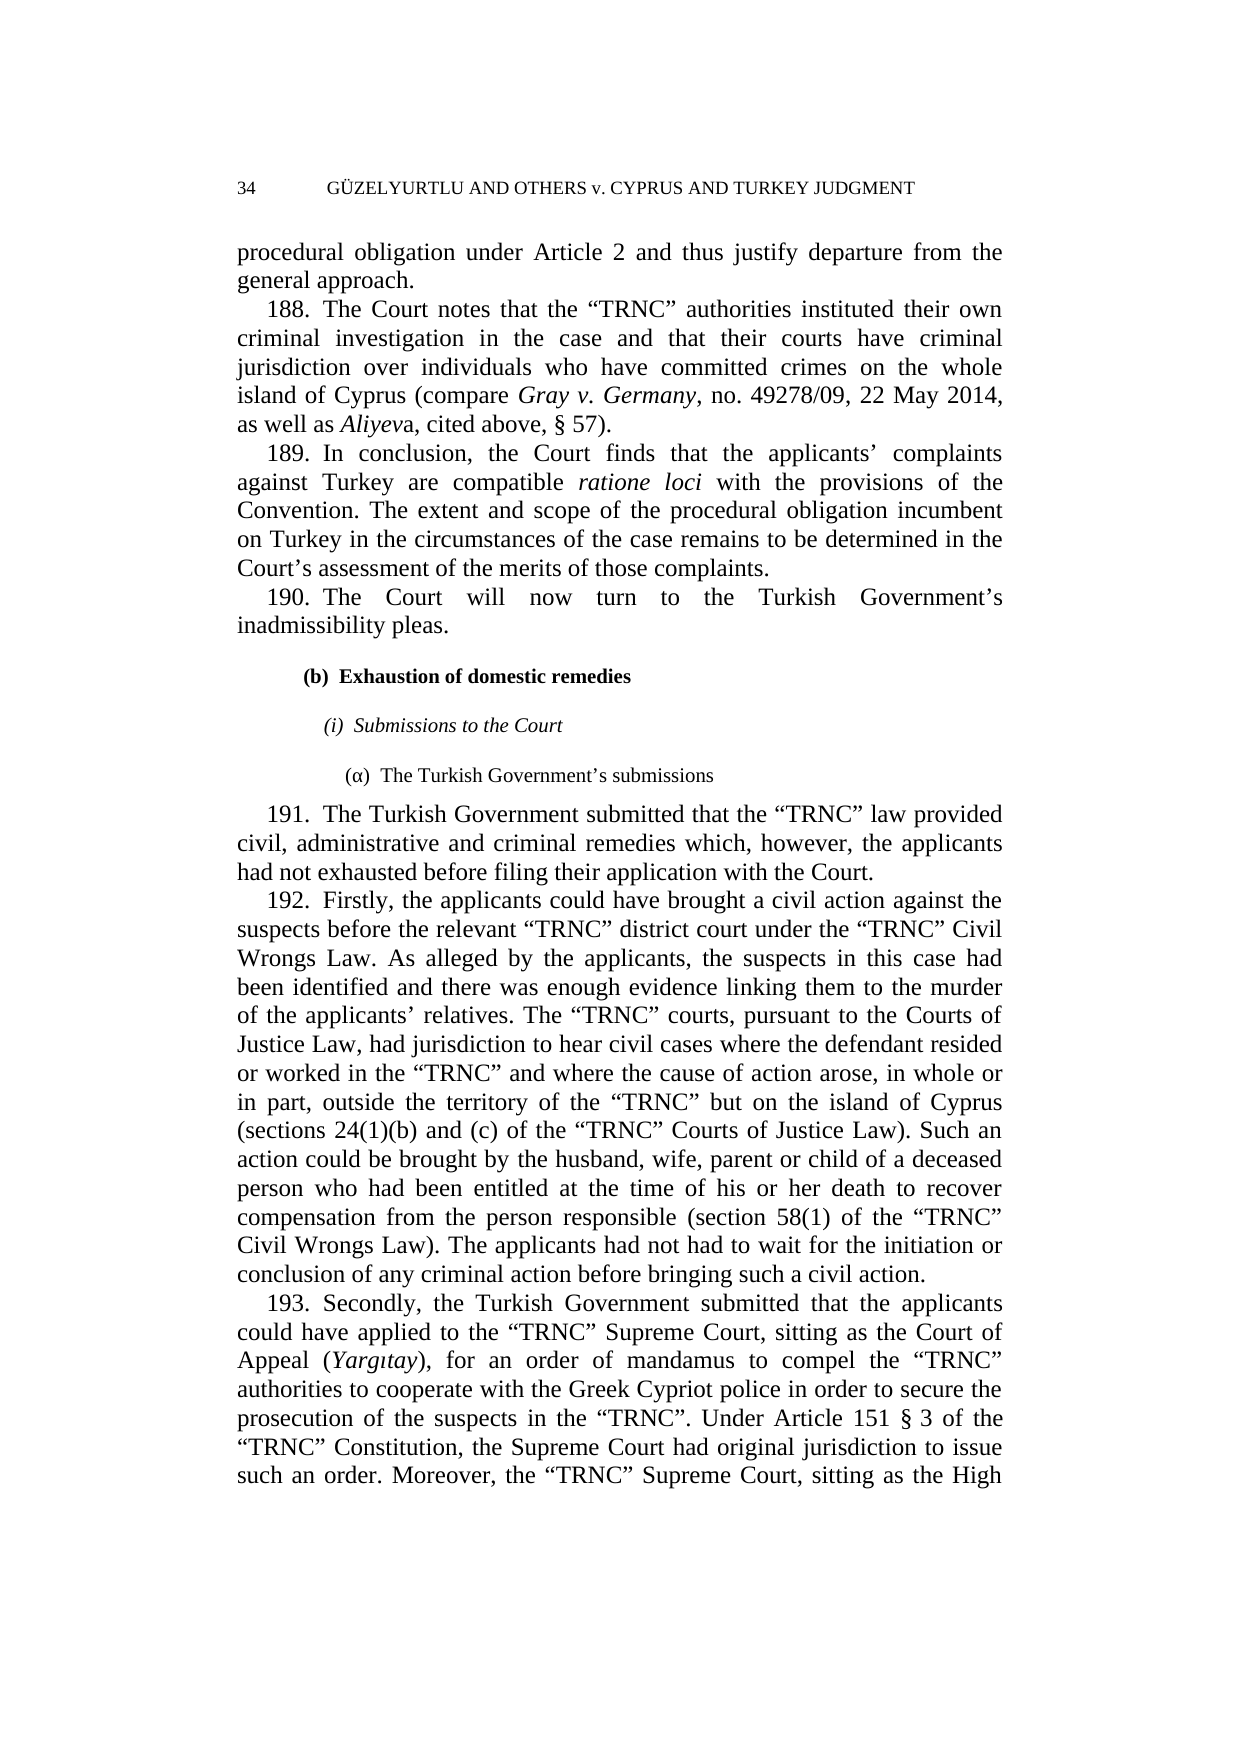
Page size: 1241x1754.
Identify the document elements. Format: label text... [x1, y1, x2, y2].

subtitle (b) Exhaustion of domestic remedies [303, 664, 1003, 688]
text 190. The Court will now turn to the Turkish Government’s inadmissibility pleas. [237, 582, 1003, 639]
text 188. The Court notes that the “TRNC” authorities instituted their own criminal investigation in the case and that their courts have criminal jurisdiction over individuals who have committed crimes on the whole island of Cyprus (compare Gray v. Germany, no. 49278/09, 22 May 2014, as well as Aliyeva, cited above, § 57). [237, 294, 1003, 438]
text 191. The Turkish Government submitted that the “TRNC” law provided civil, administrative and criminal remedies which, however, the applicants had not exhausted before filing their application with the Court. [237, 799, 1003, 885]
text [237, 1288, 1003, 1489]
text 192. Firstly, the applicants could have brought a civil action against the suspects before the relevant “TRNC” district court under the “TRNC” Civil Wrongs Law. As alleged by the applicants, the suspects in this case had been identified and there was enough evidence linking them to the murder of the applicants’ relatives. The “TRNC” courts, pursuant to the Courts of Justice Law, had jurisdiction to hear civil cases where the defendant resided or worked in the “TRNC” and where the cause of action arose, in whole or in part, outside the territory of the “TRNC” but on the island of Cyprus (sections 24(1)(b) and (c) of the “TRNC” Courts of Justice Law). Such an action could be brought by the husband, wife, parent or child of a deceased person who had been entitled at the time of his or her death to recover compensation from the person responsible (section 58(1) of the “TRNC” Civil Wrongs Law). The applicants had not had to wait for the initiation or conclusion of any criminal action before bringing such a civil action. [237, 885, 1003, 1288]
text 189. In conclusion, the Court finds that the applicants’ complaints against Turkey are compatible ratione loci with the provisions of the Convention. The extent and scope of the procedural obligation incumbent on Turkey in the circumstances of the case remains to be determined in the Court’s assessment of the merits of those complaints. [237, 438, 1003, 582]
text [237, 237, 1003, 294]
subtitle (α) The Turkish Government’s submissions [345, 762, 1003, 787]
subtitle (i) Submissions to the Court [324, 713, 1003, 737]
